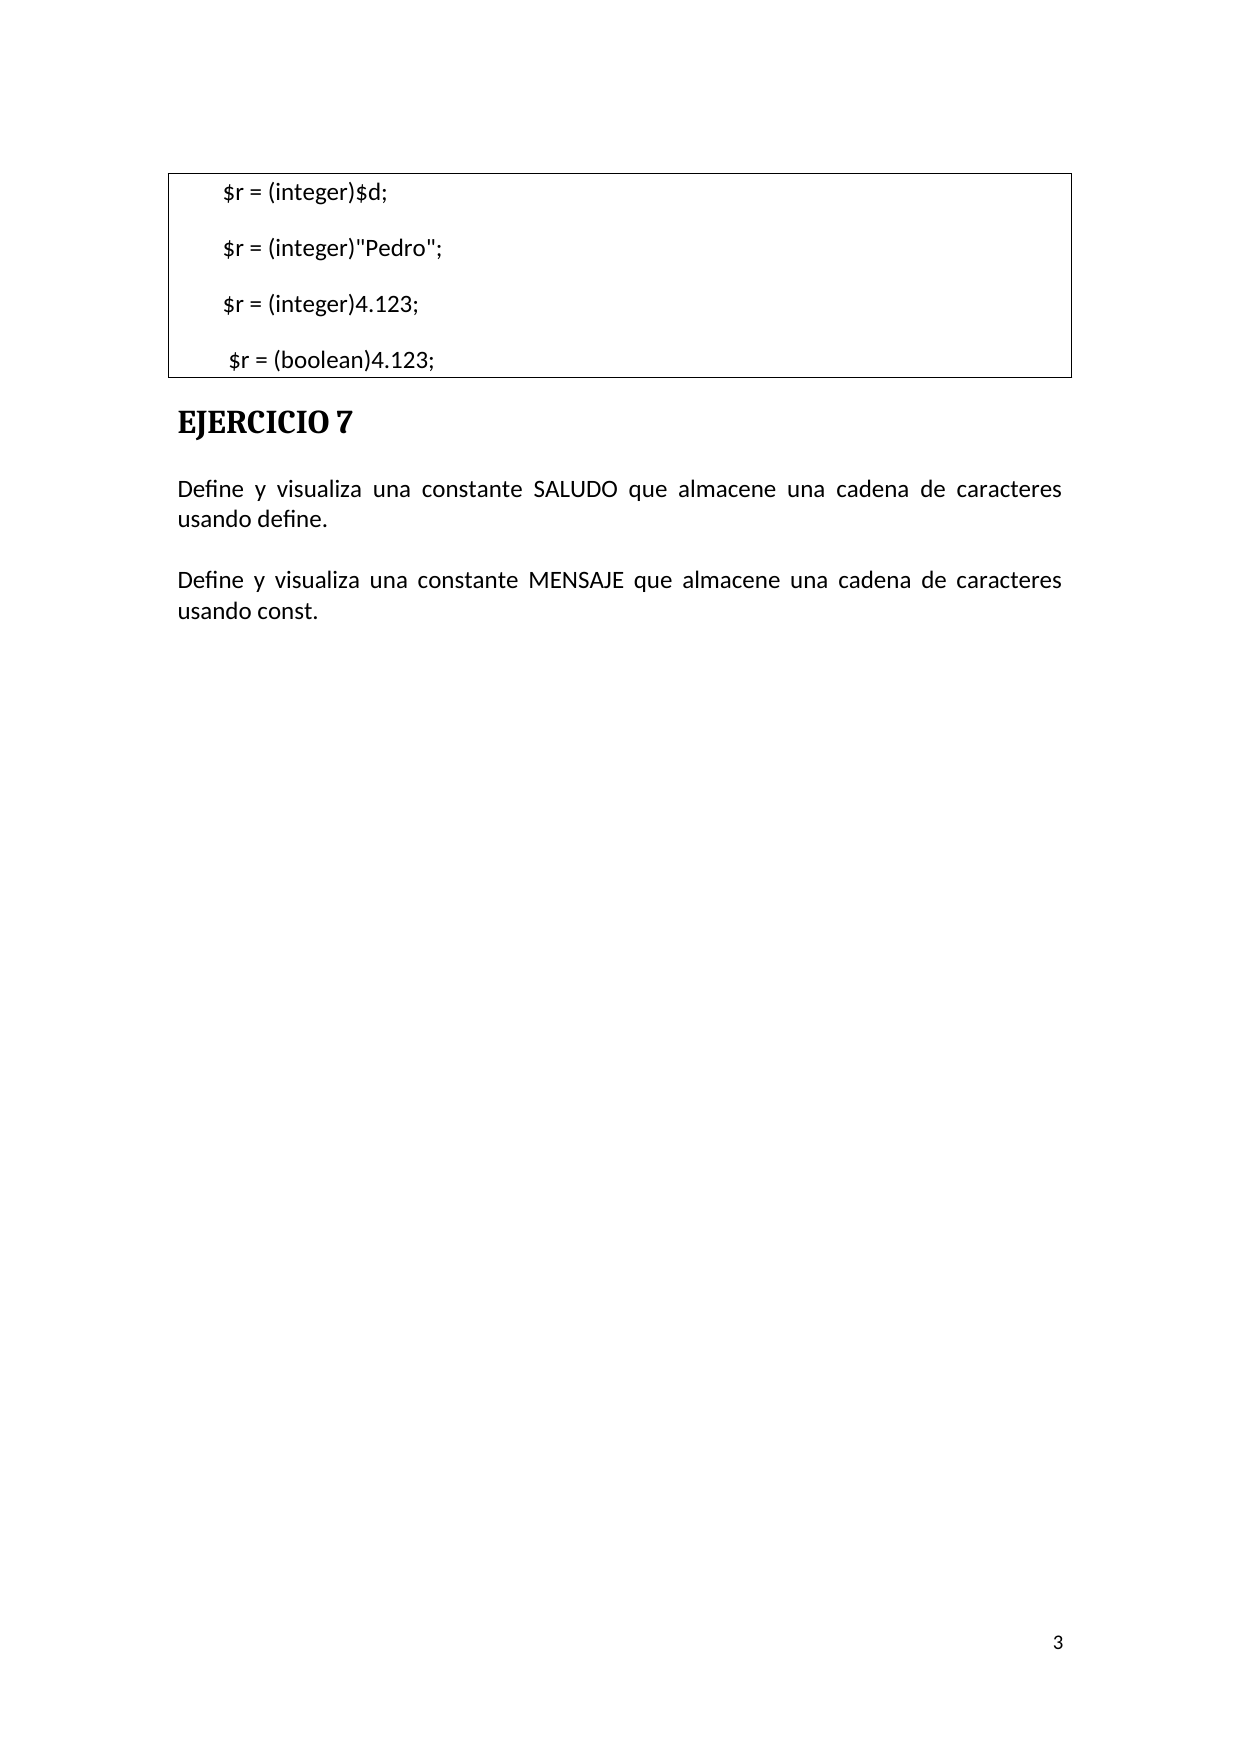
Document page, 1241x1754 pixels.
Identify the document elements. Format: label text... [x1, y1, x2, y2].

text $r = (boolean)4.123; [169, 341, 1071, 377]
text $r = (integer)4.123; [177, 288, 1063, 318]
text EJERCICIO 7 [177, 403, 1063, 441]
text $r = (integer)"Pedro"; [177, 232, 1063, 263]
text Define y visualiza una constante MENSAJE que almacene una cadena de caracteres usando const. [177, 565, 1063, 626]
text $r = (integer)$d; [169, 174, 1071, 207]
text Define y visualiza una constante SALUDO que almacene una cadena de caracteres usando define. [177, 473, 1063, 534]
